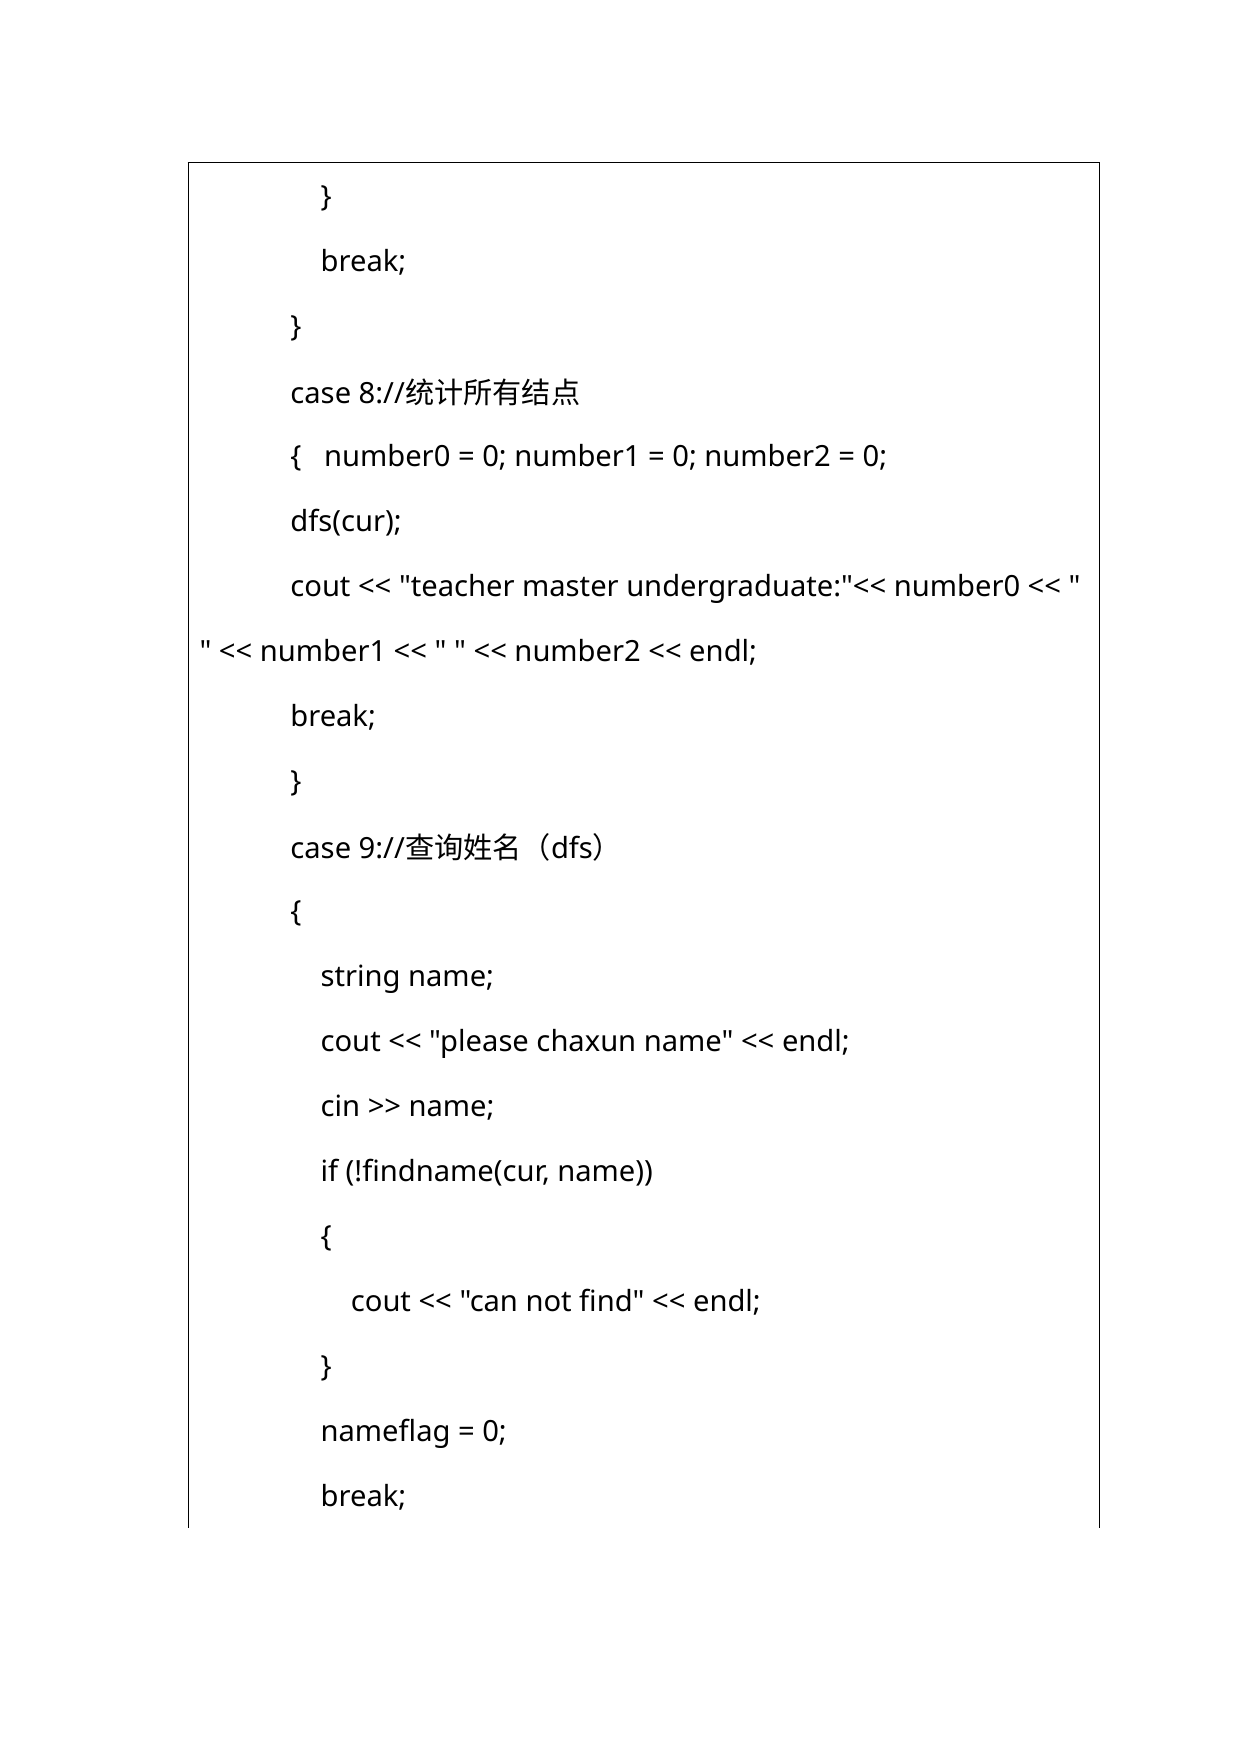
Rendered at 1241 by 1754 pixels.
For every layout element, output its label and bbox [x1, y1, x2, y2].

table_cell [189, 163, 1099, 1528]
